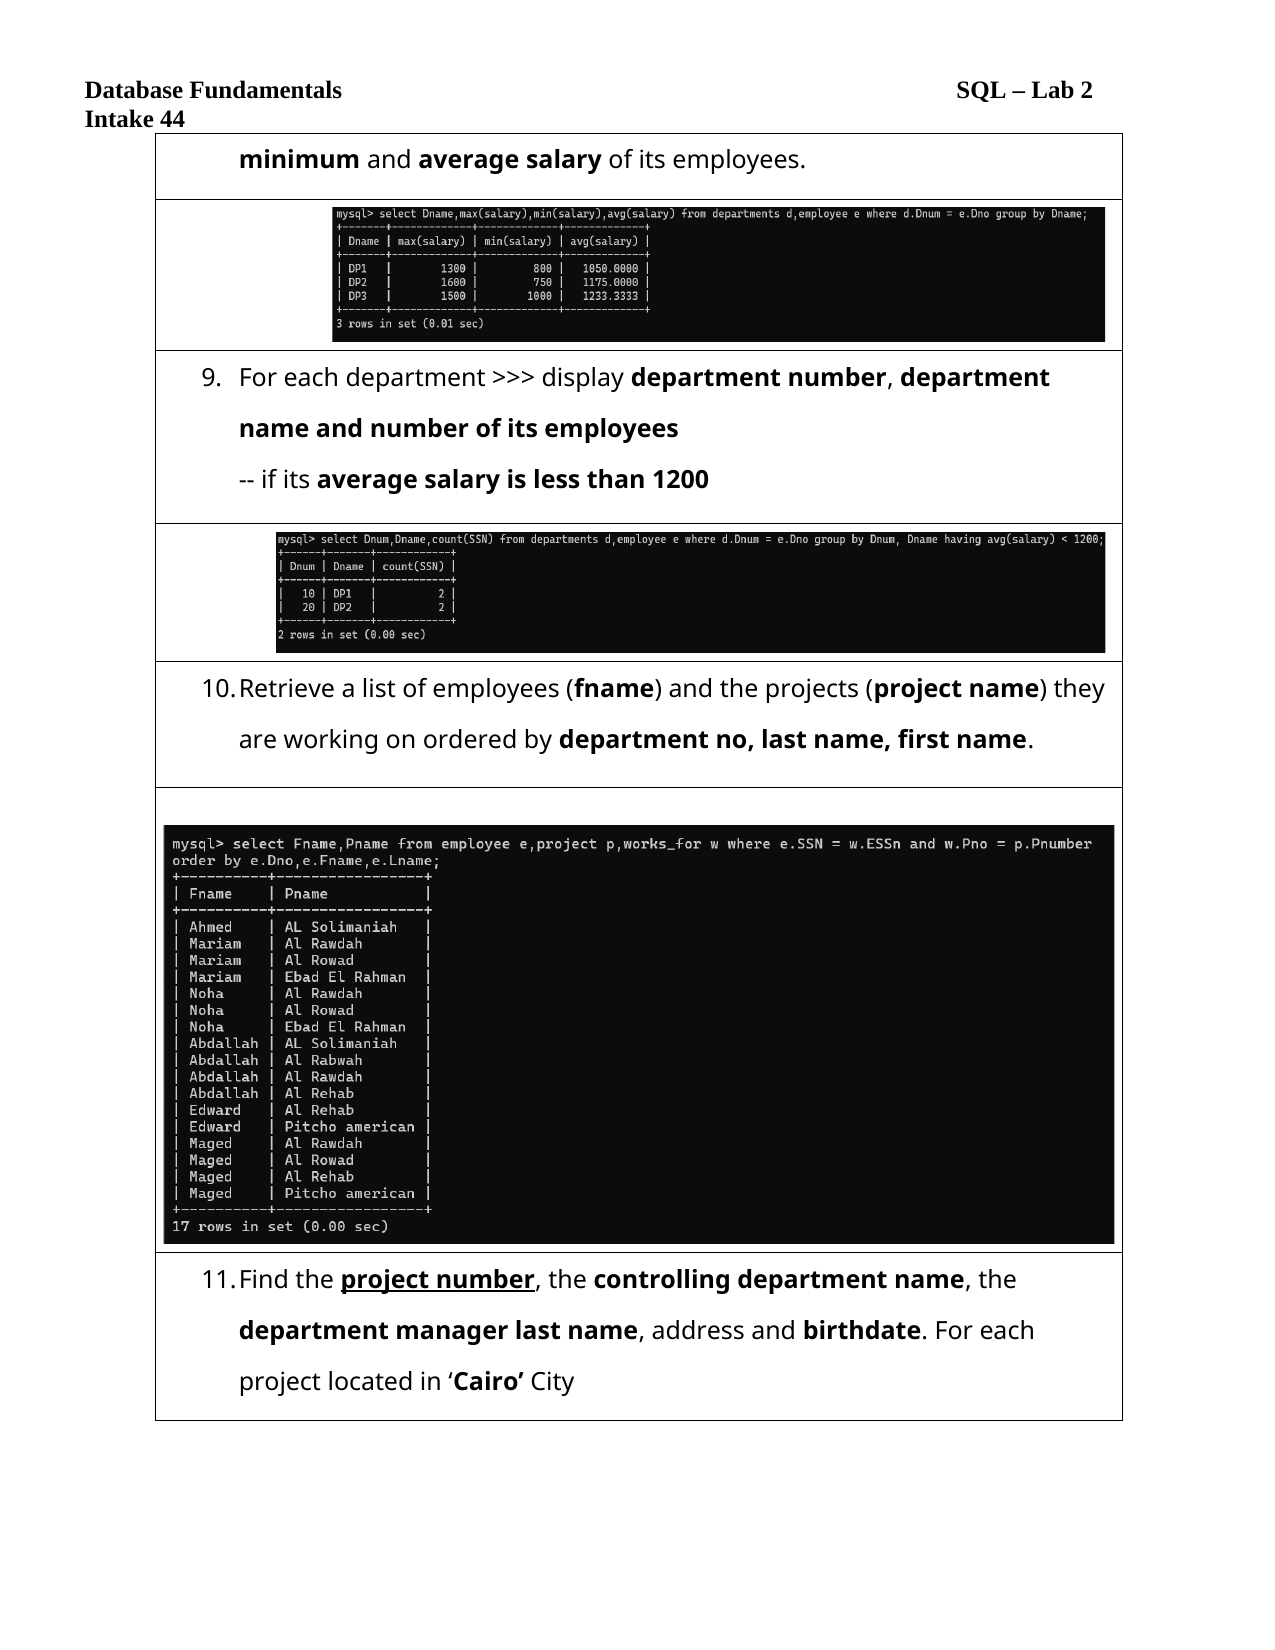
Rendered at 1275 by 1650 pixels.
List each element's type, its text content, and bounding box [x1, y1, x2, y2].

table_cell For each department >>> display department number, department name and number of its employees -- if its average salary is less than 1200 [156, 351, 1122, 523]
table_cell Retrieve a list of employees (fname) and the projects (project name) they are working on ordered by department no, last name, first name. [156, 662, 1122, 787]
table_cell [156, 200, 1122, 350]
picture [332, 207, 1105, 342]
picture [276, 532, 1106, 653]
picture [163, 825, 1115, 1244]
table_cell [156, 134, 1122, 198]
table_cell [156, 524, 1122, 661]
table_cell [156, 788, 1122, 1252]
table_cell Find the project number, the controlling department name, the department manager last name, address and birthdate. For each project located in ‘Cairo’ City [156, 1253, 1122, 1420]
